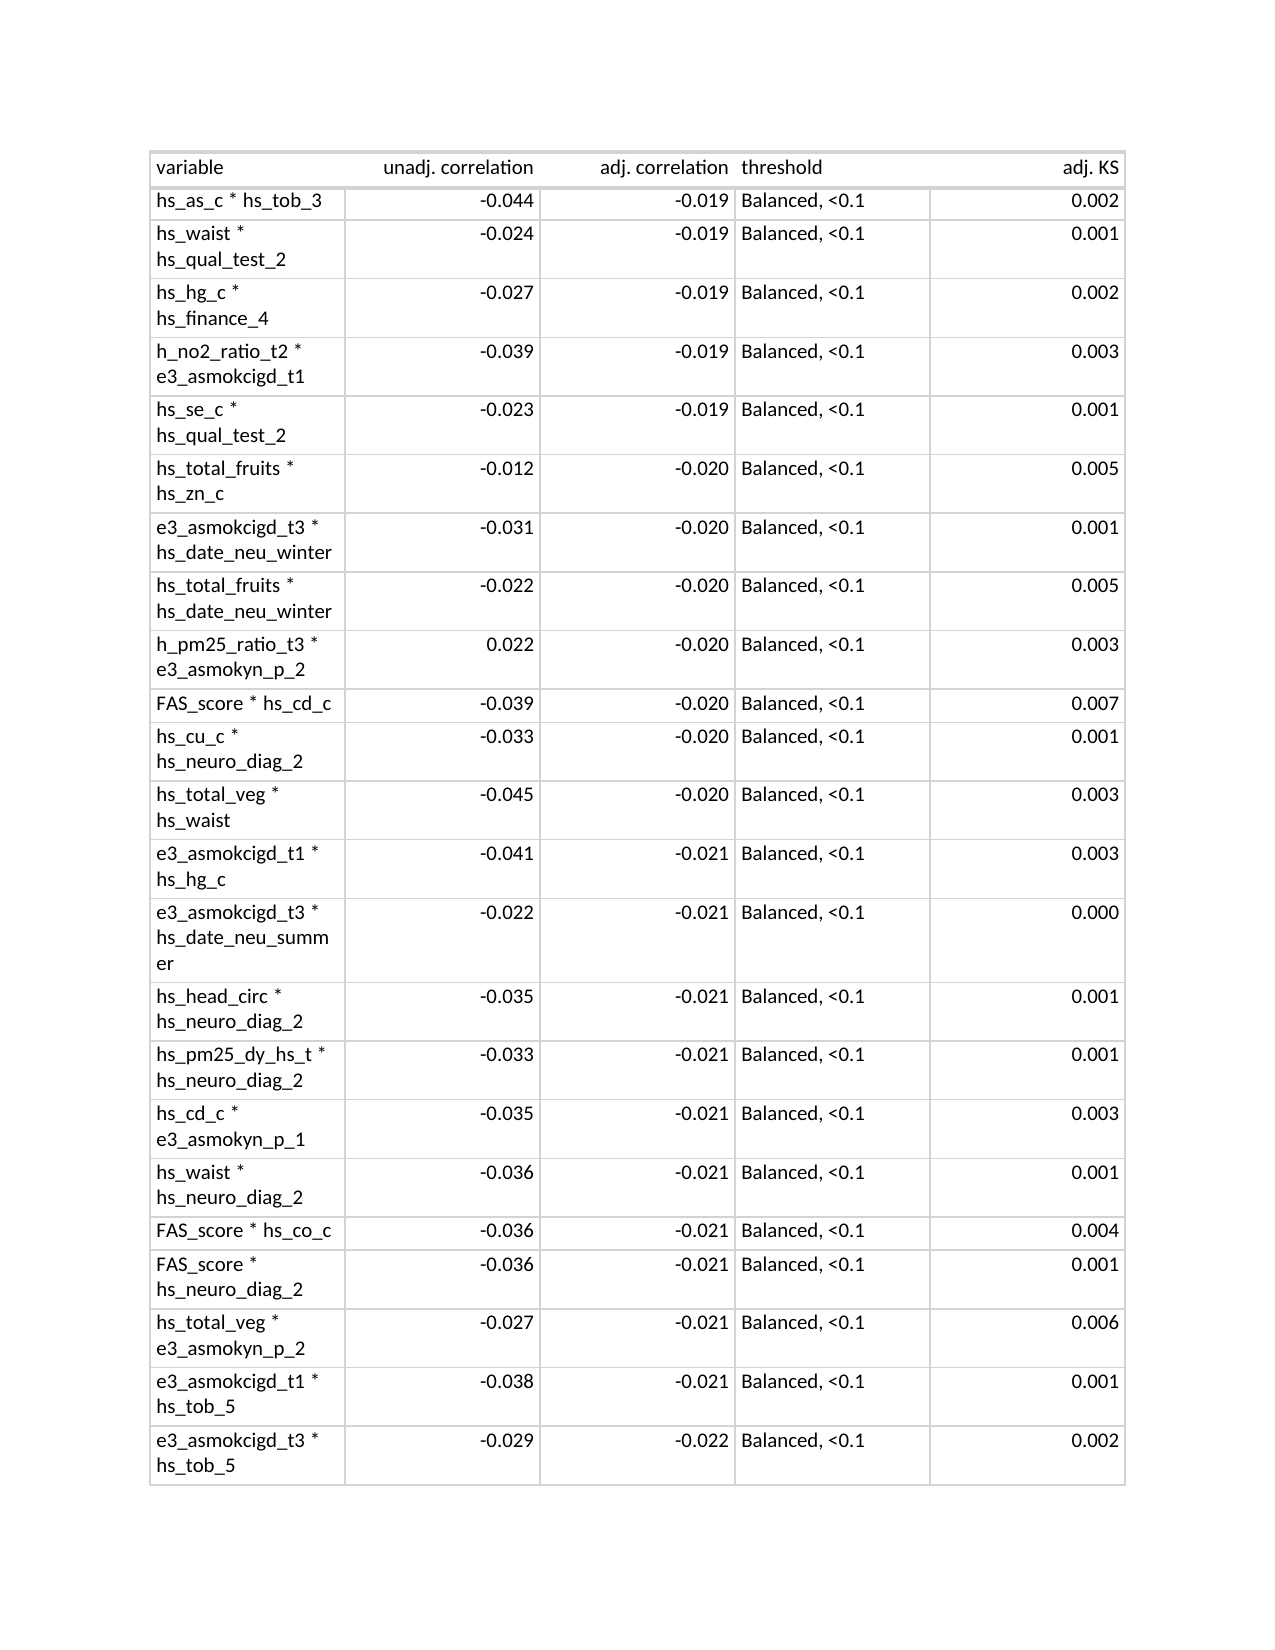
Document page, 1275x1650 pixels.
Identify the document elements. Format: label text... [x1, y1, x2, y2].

table_header threshold [735, 154, 930, 186]
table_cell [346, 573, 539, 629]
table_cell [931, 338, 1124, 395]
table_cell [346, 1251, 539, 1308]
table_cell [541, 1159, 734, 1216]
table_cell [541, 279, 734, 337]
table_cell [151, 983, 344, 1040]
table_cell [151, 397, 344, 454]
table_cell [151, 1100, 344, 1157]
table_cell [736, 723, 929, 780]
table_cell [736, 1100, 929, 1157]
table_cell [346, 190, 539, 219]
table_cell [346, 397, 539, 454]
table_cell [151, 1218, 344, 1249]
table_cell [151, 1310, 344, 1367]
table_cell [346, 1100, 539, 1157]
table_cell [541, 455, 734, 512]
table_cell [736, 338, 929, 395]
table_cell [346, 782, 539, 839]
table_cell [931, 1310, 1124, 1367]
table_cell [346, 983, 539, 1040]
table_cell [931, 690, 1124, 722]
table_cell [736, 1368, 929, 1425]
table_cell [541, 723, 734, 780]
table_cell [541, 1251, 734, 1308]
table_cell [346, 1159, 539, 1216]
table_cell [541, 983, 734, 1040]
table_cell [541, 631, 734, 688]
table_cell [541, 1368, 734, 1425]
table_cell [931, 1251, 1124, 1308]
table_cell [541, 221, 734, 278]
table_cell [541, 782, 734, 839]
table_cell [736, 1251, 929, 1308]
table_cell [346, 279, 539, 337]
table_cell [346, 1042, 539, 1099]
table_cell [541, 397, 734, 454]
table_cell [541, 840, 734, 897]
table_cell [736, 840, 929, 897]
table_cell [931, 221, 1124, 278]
table_header unadj. correlation [345, 154, 540, 186]
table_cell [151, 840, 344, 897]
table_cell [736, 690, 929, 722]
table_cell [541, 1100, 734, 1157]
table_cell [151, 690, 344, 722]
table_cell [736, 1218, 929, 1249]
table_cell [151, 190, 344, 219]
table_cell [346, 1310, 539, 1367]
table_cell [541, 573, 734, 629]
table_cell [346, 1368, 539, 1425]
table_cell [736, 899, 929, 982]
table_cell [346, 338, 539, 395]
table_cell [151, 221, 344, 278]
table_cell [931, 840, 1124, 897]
table_header adj. KS [930, 154, 1124, 186]
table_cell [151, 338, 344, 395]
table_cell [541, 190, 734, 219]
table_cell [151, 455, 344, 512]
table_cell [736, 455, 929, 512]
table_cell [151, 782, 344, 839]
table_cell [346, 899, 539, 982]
table_header adj. correlation [540, 154, 735, 186]
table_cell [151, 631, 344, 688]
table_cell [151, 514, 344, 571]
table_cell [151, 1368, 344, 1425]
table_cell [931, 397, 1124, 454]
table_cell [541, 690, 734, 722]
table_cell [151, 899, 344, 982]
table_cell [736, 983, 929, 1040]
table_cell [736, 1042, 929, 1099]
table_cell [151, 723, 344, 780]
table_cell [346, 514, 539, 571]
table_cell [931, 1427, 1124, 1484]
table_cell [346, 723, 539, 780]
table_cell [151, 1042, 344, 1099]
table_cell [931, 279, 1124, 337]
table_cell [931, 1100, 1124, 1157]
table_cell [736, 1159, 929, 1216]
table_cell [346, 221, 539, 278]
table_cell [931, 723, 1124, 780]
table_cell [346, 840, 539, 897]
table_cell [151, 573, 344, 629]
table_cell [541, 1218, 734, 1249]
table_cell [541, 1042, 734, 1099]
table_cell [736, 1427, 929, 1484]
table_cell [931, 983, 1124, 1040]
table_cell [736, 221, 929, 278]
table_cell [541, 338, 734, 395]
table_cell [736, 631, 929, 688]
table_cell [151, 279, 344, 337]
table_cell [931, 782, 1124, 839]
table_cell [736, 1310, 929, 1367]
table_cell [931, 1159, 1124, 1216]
table_header variable [151, 154, 345, 186]
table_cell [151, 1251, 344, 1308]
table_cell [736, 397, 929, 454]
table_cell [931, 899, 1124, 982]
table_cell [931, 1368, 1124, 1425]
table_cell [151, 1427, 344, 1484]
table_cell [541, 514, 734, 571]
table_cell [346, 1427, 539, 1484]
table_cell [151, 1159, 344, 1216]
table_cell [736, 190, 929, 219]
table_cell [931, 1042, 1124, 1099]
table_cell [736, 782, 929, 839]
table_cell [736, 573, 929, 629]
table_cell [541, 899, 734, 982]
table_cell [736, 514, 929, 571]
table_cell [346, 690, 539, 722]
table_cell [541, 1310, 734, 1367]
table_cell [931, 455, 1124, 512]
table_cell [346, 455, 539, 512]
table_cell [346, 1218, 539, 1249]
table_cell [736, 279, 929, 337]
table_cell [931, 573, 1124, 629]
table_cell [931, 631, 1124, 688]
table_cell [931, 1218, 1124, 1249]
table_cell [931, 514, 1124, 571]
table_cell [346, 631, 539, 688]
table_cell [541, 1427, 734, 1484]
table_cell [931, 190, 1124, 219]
